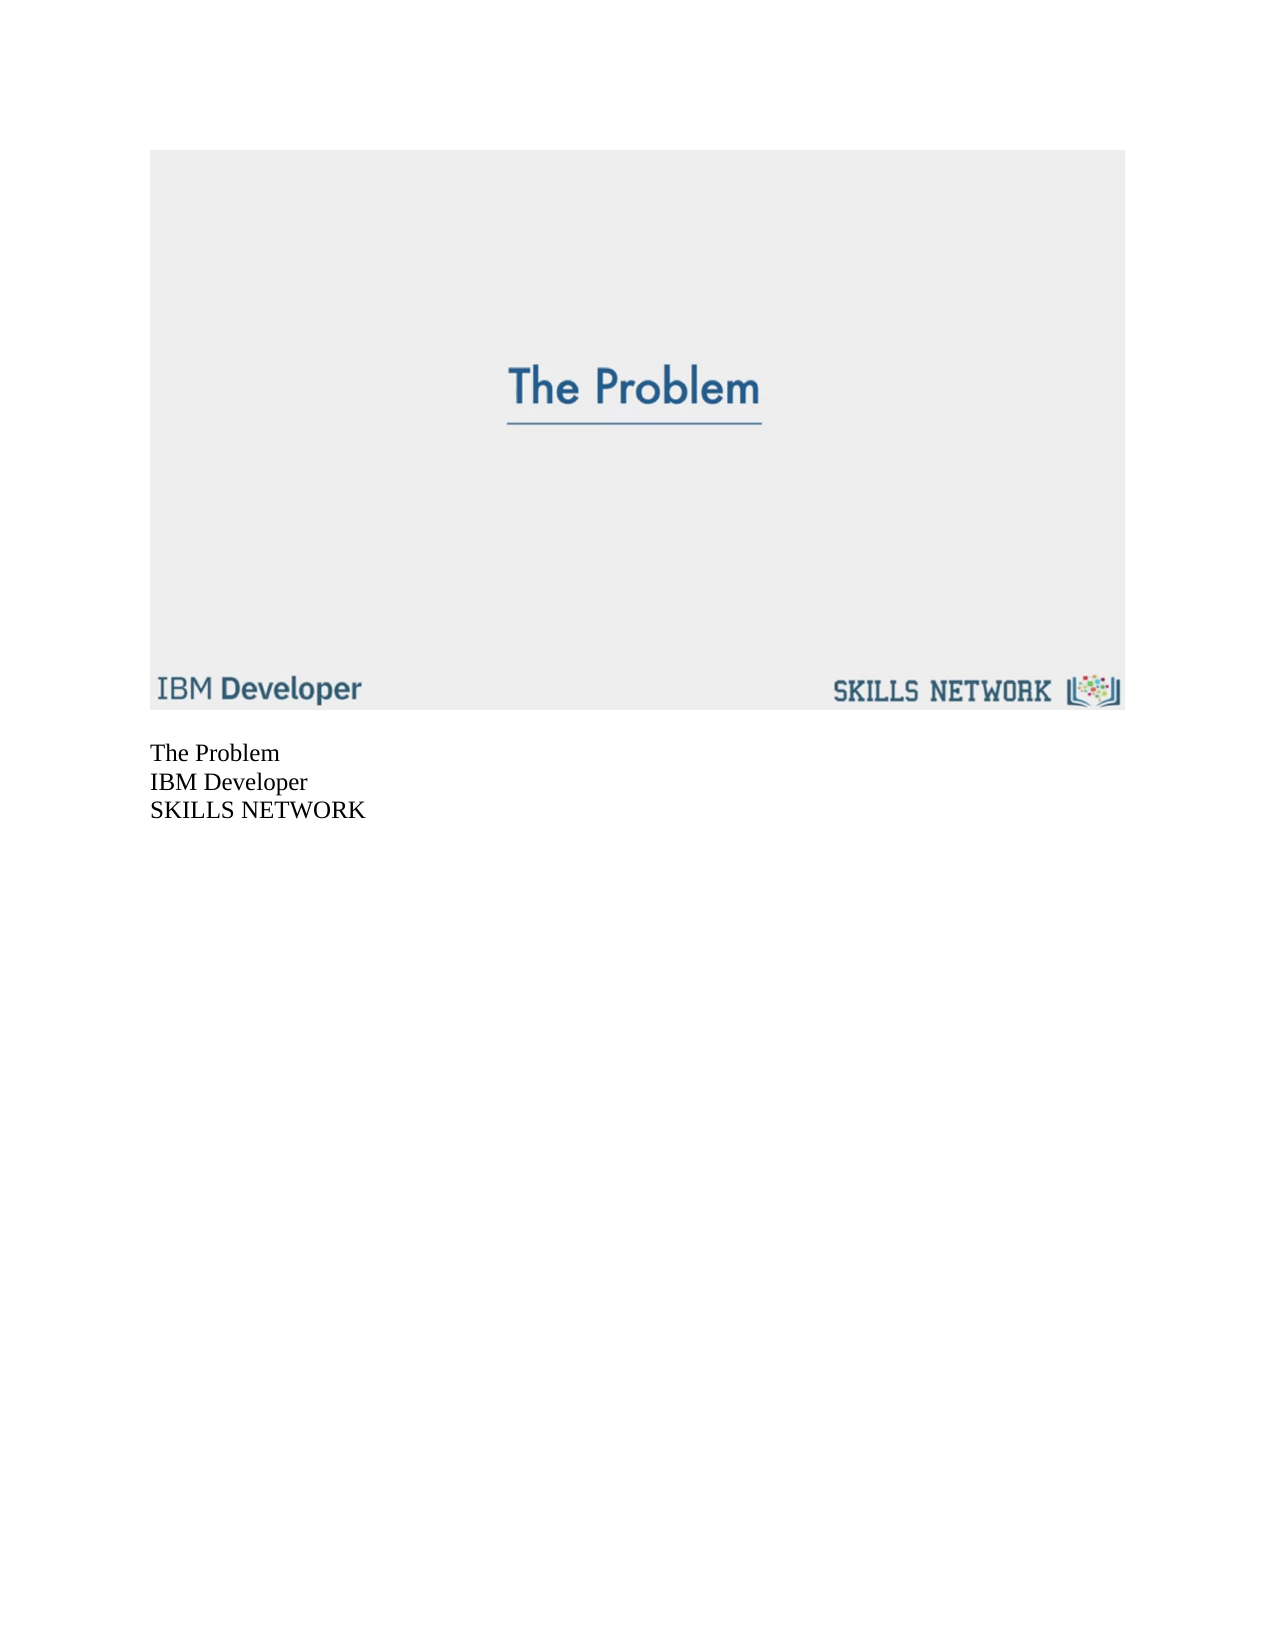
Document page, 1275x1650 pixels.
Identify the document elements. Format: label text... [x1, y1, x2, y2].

text The Problem [150, 738, 1125, 767]
picture [150, 150, 1125, 710]
text IBM Developer [150, 767, 1125, 796]
text SKILLS NETWORK [150, 796, 1125, 824]
